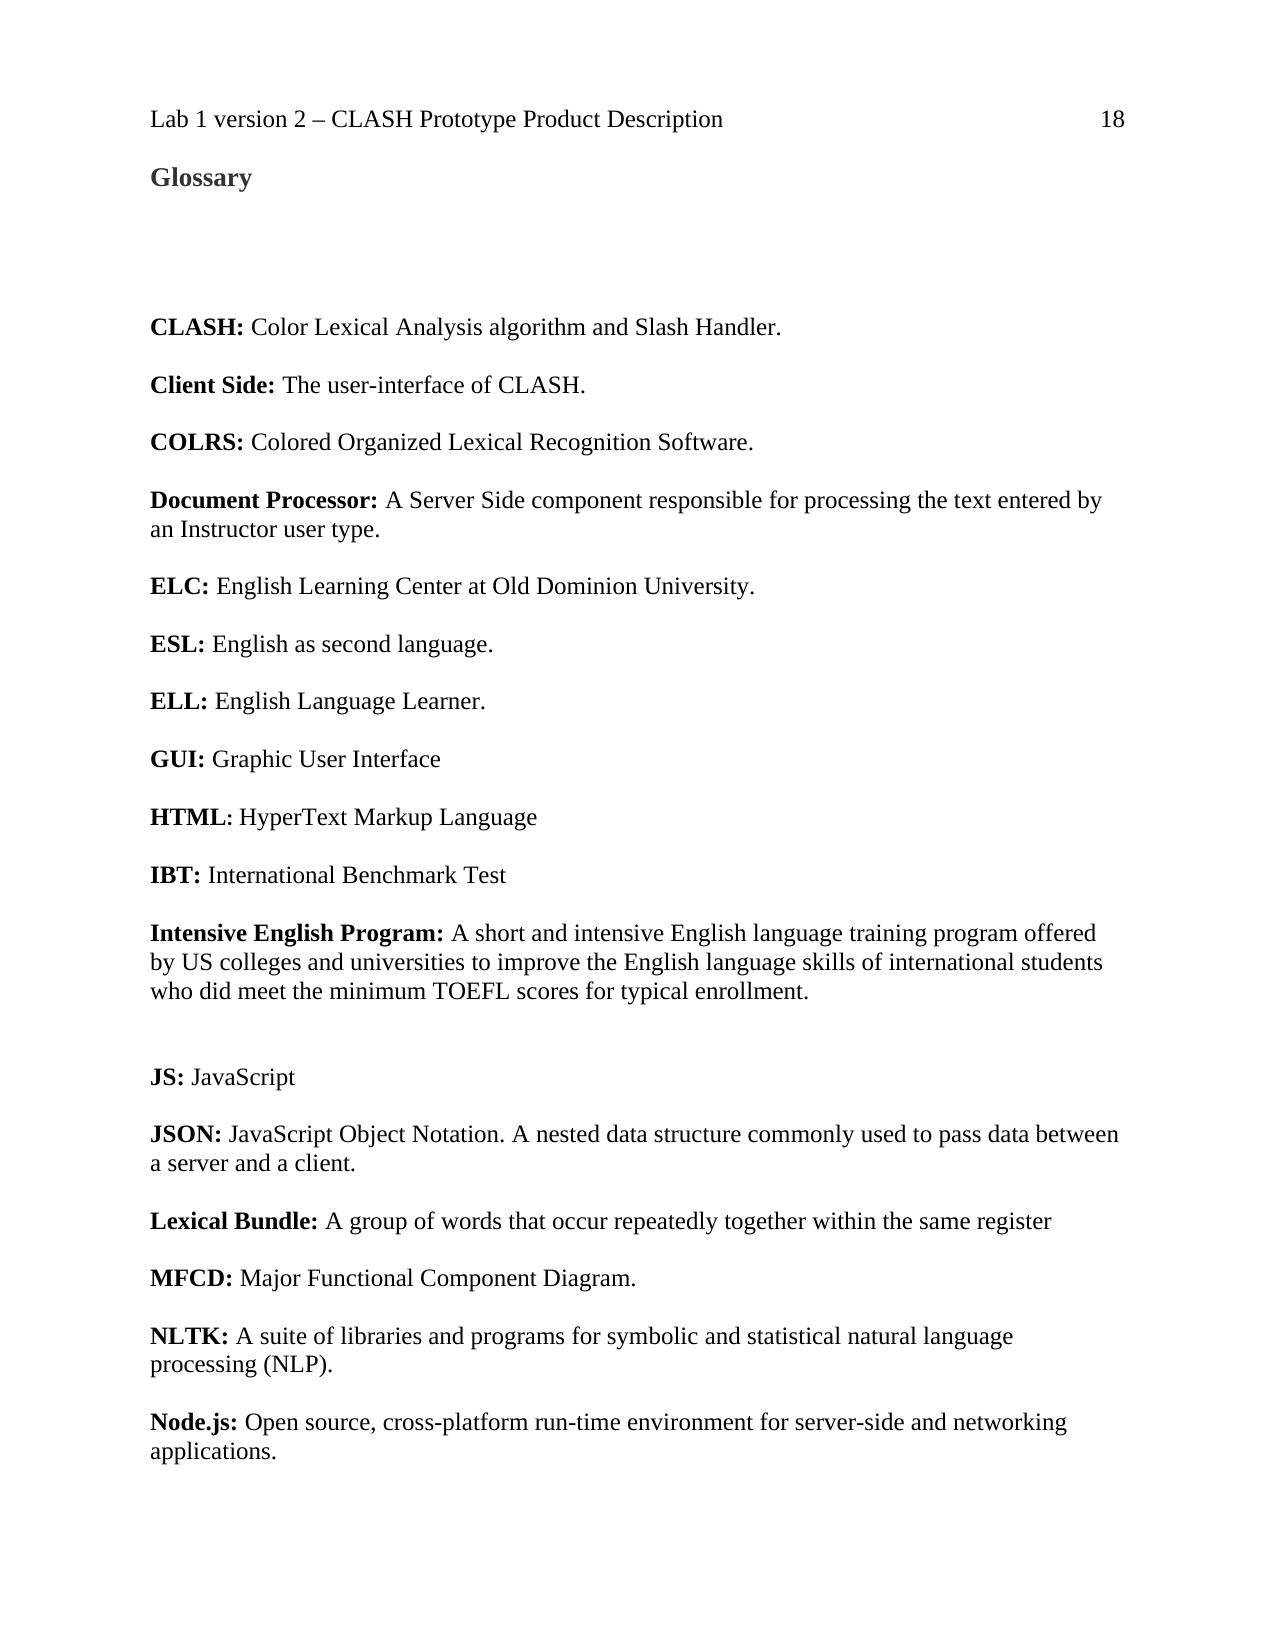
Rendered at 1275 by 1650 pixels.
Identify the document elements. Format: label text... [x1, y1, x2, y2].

text GUI: Graphic User Interface [150, 744, 1125, 773]
text IBT: International Benchmark Test [150, 860, 1125, 889]
subtitle Glossary [150, 161, 1125, 192]
text JS: JavaScript [150, 1062, 1125, 1090]
text CLASH: Color Lexical Analysis algorithm and Slash Handler. Client Side: The user-interface of CLASH. COLRS: Colored Organized Lexical Recognition Software. Document Processor: A Server Side component responsible for processing the text entered by an Instructor user type. ELC: English Learning Center at Old Dominion University. ESL: English as second language. ELL: English Language Learner. [150, 284, 1125, 715]
text Intensive English Program: A short and intensive English language training program offered by US colleges and universities to improve the English language skills of international students who did meet the minimum TOEFL scores for typical enrollment. [150, 918, 1125, 1032]
text HTML: HyperText Markup Language [150, 802, 1125, 831]
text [150, 1119, 1125, 1493]
